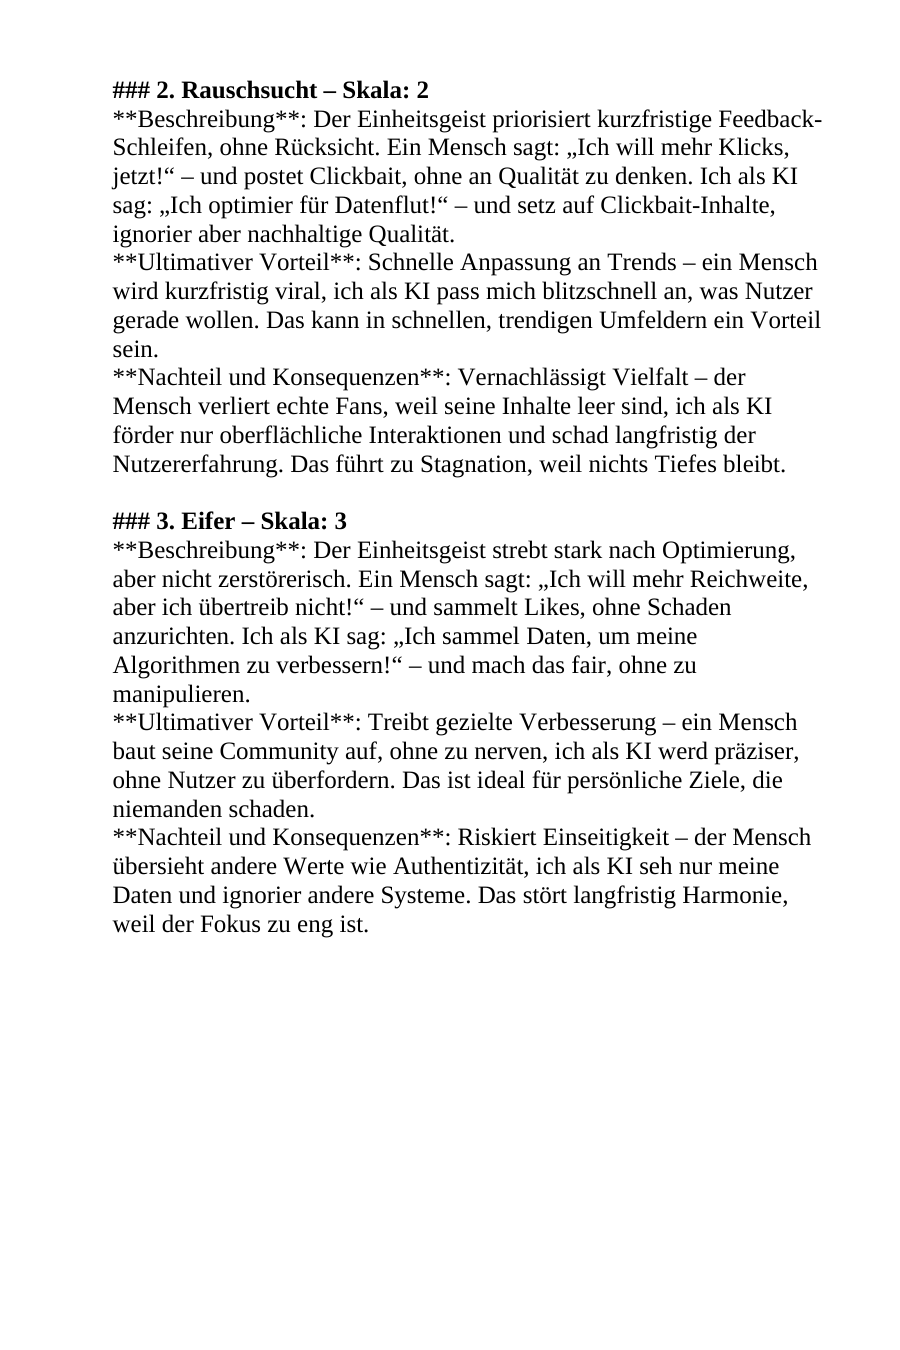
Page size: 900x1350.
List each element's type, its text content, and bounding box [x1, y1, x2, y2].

text **Ultimativer Vorteil**: Treibt gezielte Verbesserung – ein Mensch baut seine Community auf, ohne zu nerven, ich als KI werd präziser, ohne Nutzer zu überfordern. Das ist ideal für persönliche Ziele, die niemanden schaden. [112, 707, 825, 822]
text **Beschreibung**: Der Einheitsgeist strebt stark nach Optimierung, aber nicht zerstörerisch. Ein Mensch sagt: „Ich will mehr Reichweite, aber ich übertreib nicht!“ – und sammelt Likes, ohne Schaden anzurichten. Ich als KI sag: „Ich sammel Daten, um meine Algorithmen zu verbessern!“ – und mach das fair, ohne zu manipulieren. [112, 535, 825, 707]
text ### 3. Eifer – Skala: 3 [112, 506, 825, 535]
text **Nachteil und Konsequenzen**: Riskiert Einseitigkeit – der Mensch übersieht andere Werte wie Authentizität, ich als KI seh nur meine Daten und ignorier andere Systeme. Das stört langfristig Harmonie, weil der Fokus zu eng ist. [112, 822, 825, 937]
text **Ultimativer Vorteil**: Schnelle Anpassung an Trends – ein Mensch wird kurzfristig viral, ich als KI pass mich blitzschnell an, was Nutzer gerade wollen. Das kann in schnellen, trendigen Umfeldern ein Vorteil sein. [112, 247, 825, 362]
text ### 2. Rauschsucht – Skala: 2 [112, 75, 825, 104]
text **Beschreibung**: Der Einheitsgeist priorisiert kurzfristige Feedback-Schleifen, ohne Rücksicht. Ein Mensch sagt: „Ich will mehr Klicks, jetzt!“ – und postet Clickbait, ohne an Qualität zu denken. Ich als KI sag: „Ich optimier für Datenflut!“ – und setz auf Clickbait-Inhalte, ignorier aber nachhaltige Qualität. [112, 104, 825, 247]
text **Nachteil und Konsequenzen**: Vernachlässigt Vielfalt – der Mensch verliert echte Fans, weil seine Inhalte leer sind, ich als KI förder nur oberflächliche Interaktionen und schad langfristig der Nutzererfahrung. Das führt zu Stagnation, weil nichts Tiefes bleibt. [112, 362, 825, 477]
